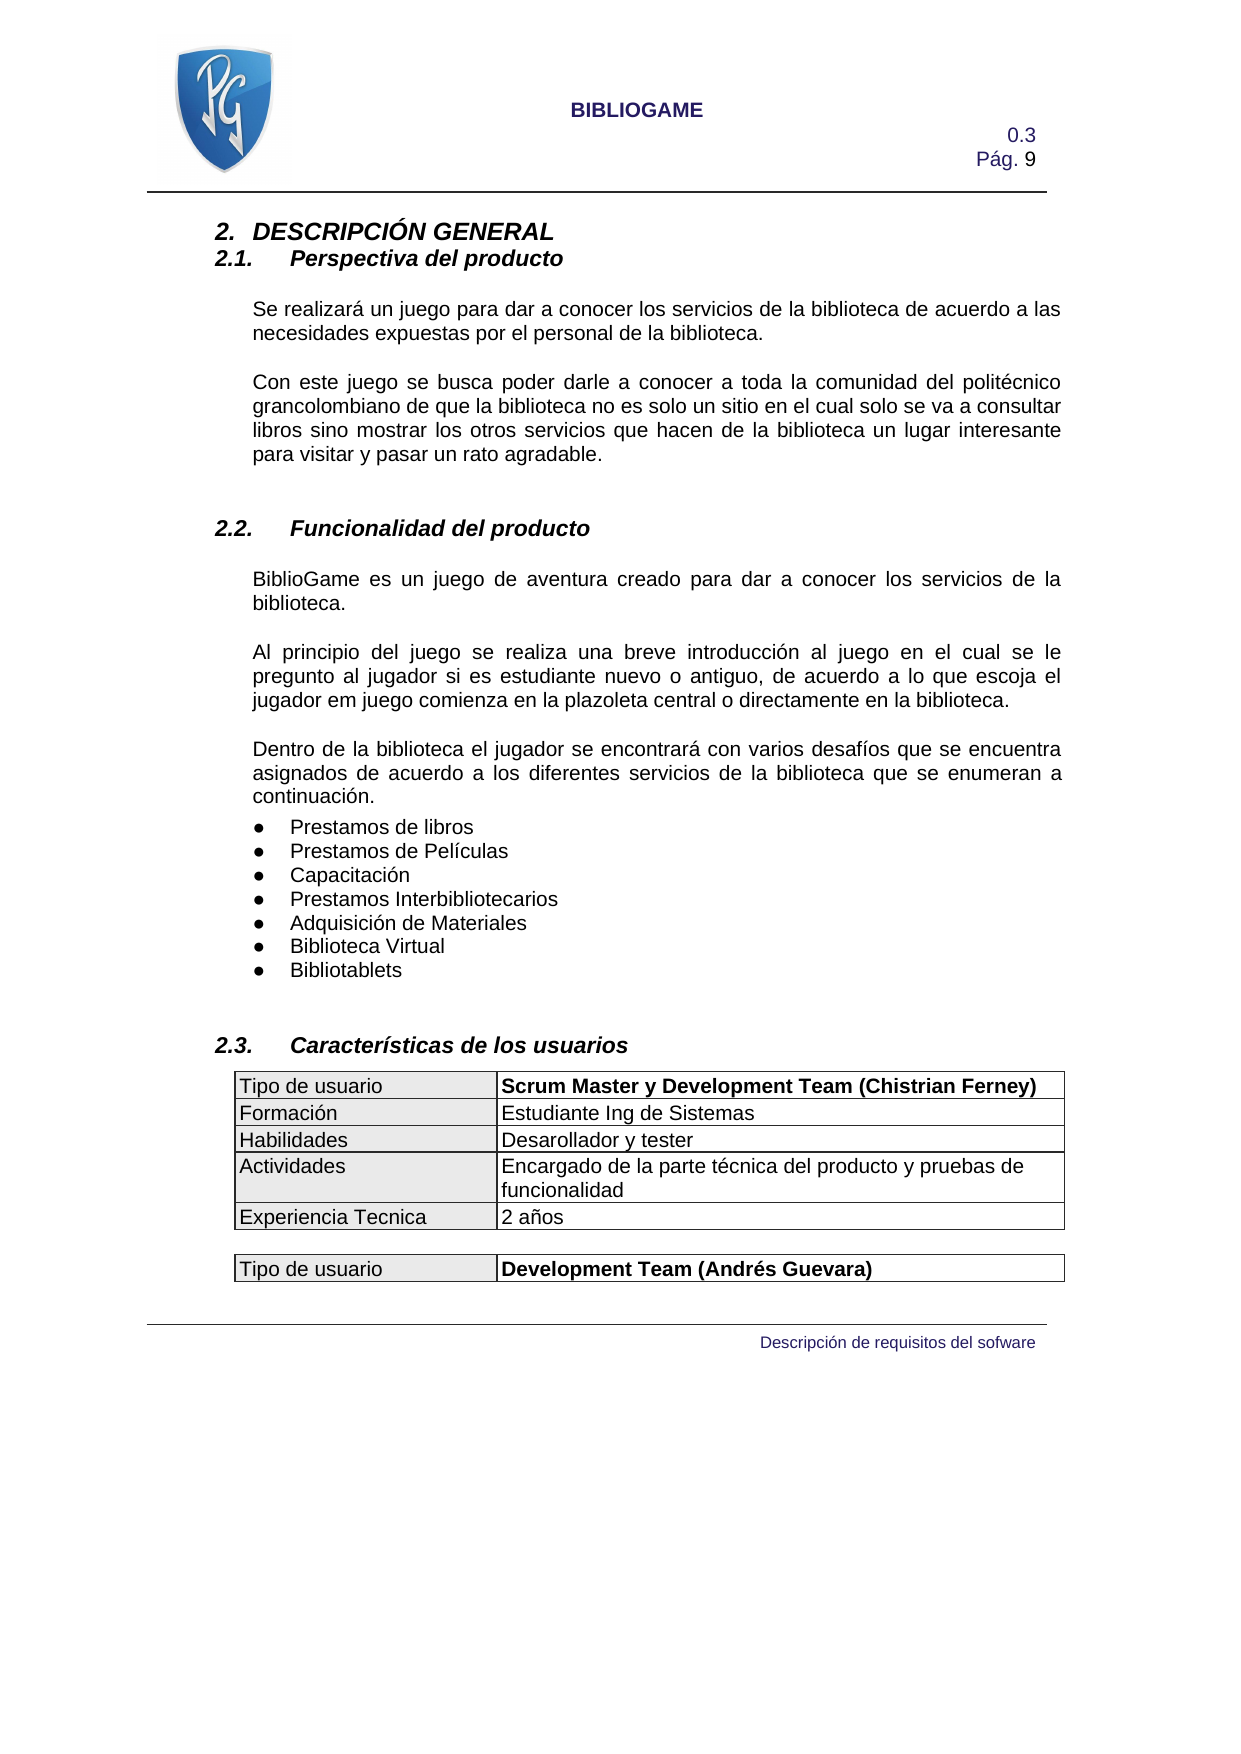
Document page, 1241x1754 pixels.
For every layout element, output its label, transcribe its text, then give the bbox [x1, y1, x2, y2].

table_cell 2 años [498, 1203, 1064, 1229]
list Bibliotablets [252, 958, 1063, 982]
list Adquisición de Materiales [252, 910, 1063, 934]
table_cell Experiencia Tecnica [236, 1203, 496, 1229]
table_cell Habilidades [236, 1126, 496, 1151]
subtitle Perspectiva del producto [215, 245, 1063, 272]
table_header Tipo de usuario [236, 1072, 496, 1098]
table_header Tipo de usuario [236, 1255, 496, 1281]
table_cell Actividades [236, 1153, 496, 1202]
text Con este juego se busca poder darle a conocer a toda la comunidad del politécnico grancolombiano de que la biblioteca no es solo un sitio en el cual solo se va a consultar libros sino mostrar los otros servicios que hacen de la biblioteca un lugar interesante para visitar y pasar un rato agradable. [252, 369, 1063, 465]
text Dentro de la biblioteca el jugador se encontrará con varios desafíos que se encuentra asignados de acuerdo a los diferentes servicios de la biblioteca que se enumeran a continuación. [252, 736, 1063, 808]
subtitle Características de los usuarios [215, 1032, 1063, 1059]
text Se realizará un juego para dar a conocer los servicios de la biblioteca de acuerdo a las necesidades expuestas por el personal de la biblioteca. [252, 297, 1063, 344]
table_header Development Team (Andrés Guevara) [498, 1255, 1064, 1281]
text Al principio del juego se realiza una breve introducción al juego en el cual se le pregunto al jugador si es estudiante nuevo o antiguo, de acuerdo a lo que escoja el jugador em juego comienza en la plazoleta central o directamente en la biblioteca. [252, 639, 1063, 711]
list Prestamos de Películas [252, 838, 1063, 862]
table_cell Desarollador y tester [498, 1126, 1064, 1151]
table_cell Formación [236, 1099, 496, 1125]
picture [157, 34, 292, 185]
subtitle DESCRIPCIÓN GENERAL [215, 216, 1063, 245]
list Prestamos Interbibliotecarios [252, 886, 1063, 910]
table_cell Encargado de la parte técnica del producto y pruebas de funcionalidad [498, 1153, 1064, 1202]
table_header Scrum Master y Development Team (Chistrian Ferney) [498, 1072, 1064, 1098]
text BiblioGame es un juego de aventura creado para dar a conocer los servicios de la biblioteca. [252, 567, 1063, 614]
subtitle Funcionalidad del producto [215, 515, 1063, 542]
list Prestamos de libros [252, 814, 1063, 838]
list Biblioteca Virtual [252, 934, 1063, 958]
list Capacitación [252, 862, 1063, 886]
table_cell Estudiante Ing de Sistemas [498, 1099, 1064, 1125]
